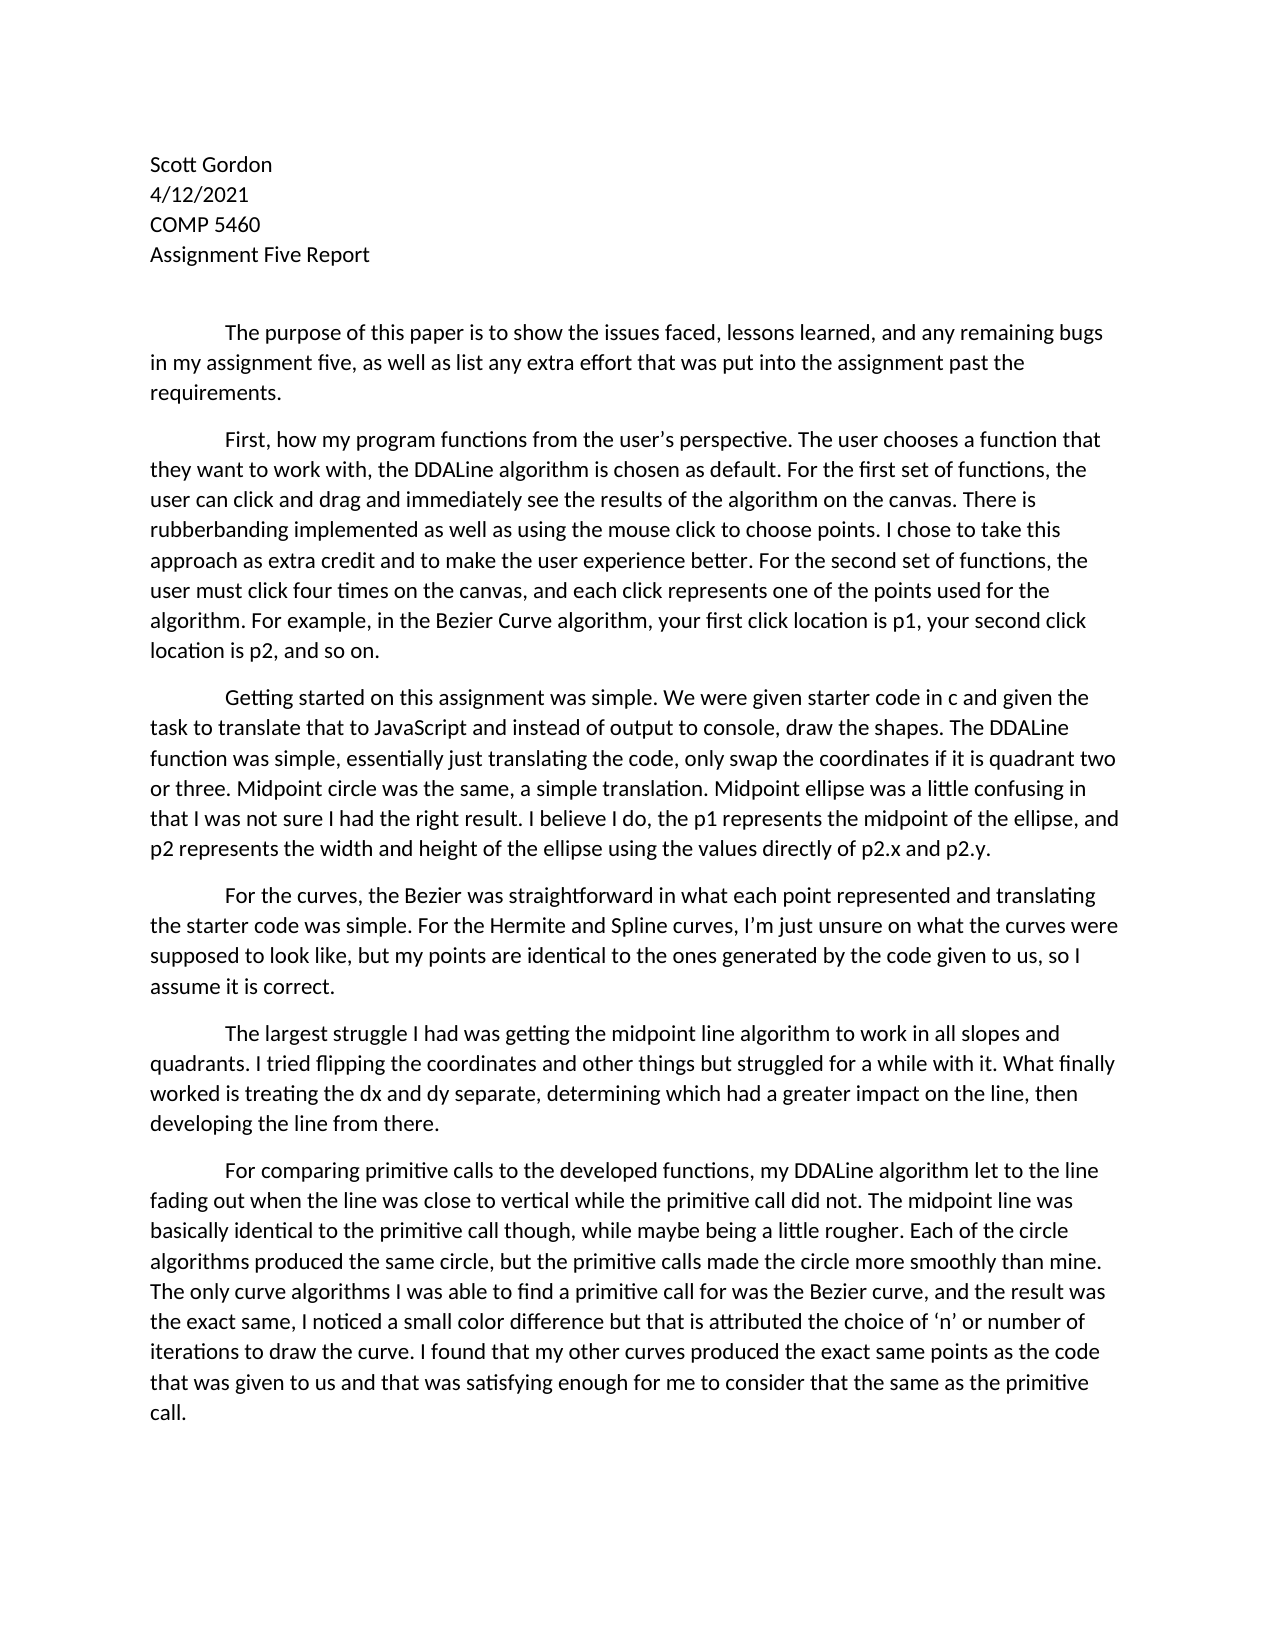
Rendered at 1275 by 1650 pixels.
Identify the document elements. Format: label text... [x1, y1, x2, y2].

text Scott Gordon [150, 150, 1125, 178]
text For the curves, the Bezier was straightforward in what each point represented and translating the starter code was simple. For the Hermite and Spline curves, I’m just unsure on what the curves were supposed to look like, but my points are identical to the ones generated by the code given to us, so I assume it is correct. [150, 881, 1125, 1000]
text For comparing primitive calls to the developed functions, my DDALine algorithm let to the line fading out when the line was close to vertical while the primitive call did not. The midpoint line was basically identical to the primitive call though, while maybe being a little rougher. Each of the circle algorithms produced the same circle, but the primitive calls made the circle more smoothly than mine. The only curve algorithms I was able to find a primitive call for was the Bezier curve, and the result was the exact same, I noticed a small color difference but that is attributed the choice of ‘n’ or number of iterations to draw the curve. I found that my other curves produced the exact same points as the code that was given to us and that was satisfying enough for me to consider that the same as the primitive call. [150, 1156, 1125, 1426]
text COMP 5460 [150, 210, 1125, 238]
text Assignment Five Report [150, 241, 1125, 269]
text First, how my program functions from the user’s perspective. The user chooses a function that they want to work with, the DDALine algorithm is chosen as default. For the first set of functions, the user can click and drag and immediately see the results of the algorithm on the canvas. There is rubberbanding implemented as well as using the mouse click to choose points. I chose to take this approach as extra credit and to make the user experience better. For the second set of functions, the user must click four times on the canvas, and each click represents one of the points used for the algorithm. For example, in the Bezier Curve algorithm, your first click location is p1, your second click location is p2, and so on. [150, 425, 1125, 664]
text 4/12/2021 [150, 180, 1125, 208]
text The purpose of this paper is to show the issues faced, lessons learned, and any remaining bugs in my assignment five, as well as list any extra effort that was put into the assignment past the requirements. [150, 318, 1125, 406]
text The largest struggle I had was getting the midpoint line algorithm to work in all slopes and quadrants. I tried flipping the coordinates and other things but struggled for a while with it. What finally worked is treating the dx and dy separate, determining which had a greater impact on the line, then developing the line from there. [150, 1019, 1125, 1137]
text Getting started on this assignment was simple. We were given starter code in c and given the task to translate that to JavaScript and instead of output to console, draw the shapes. The DDALine function was simple, essentially just translating the code, only swap the coordinates if it is quadrant two or three. Midpoint circle was the same, a simple translation. Midpoint ellipse was a little confusing in that I was not sure I had the right result. I believe I do, the p1 represents the midpoint of the ellipse, and p2 represents the width and height of the ellipse using the values directly of p2.x and p2.y. [150, 683, 1125, 862]
